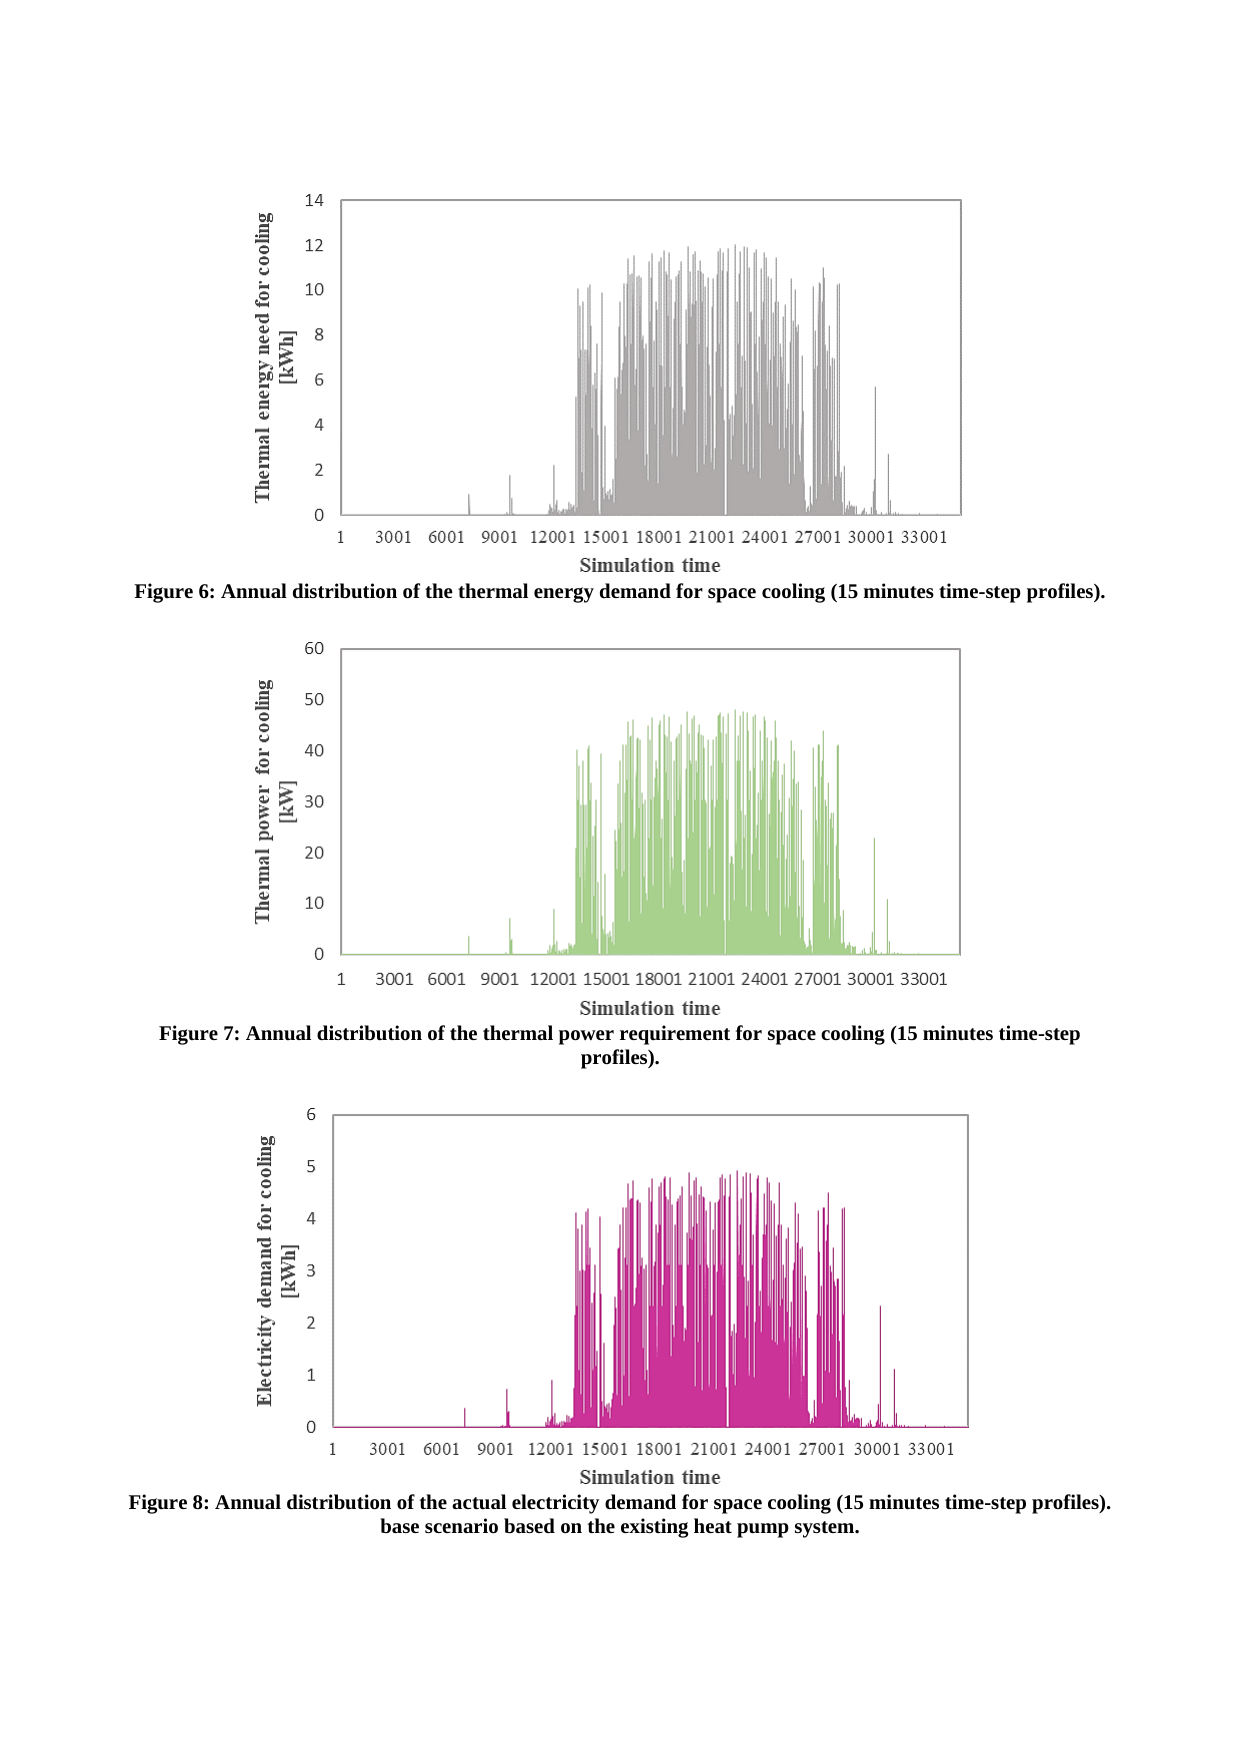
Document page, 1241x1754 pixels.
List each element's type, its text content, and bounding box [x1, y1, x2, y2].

text Figure 7: Annual distribution of the thermal power requirement for space cooling (15 minutes time-step profiles). [118, 1021, 1122, 1069]
text Figure 8: Annual distribution of the actual electricity demand for space cooling (15 minutes time-step profiles). base scenario based on the existing heat pump system. [118, 1490, 1122, 1538]
picture [245, 180, 996, 576]
picture [245, 628, 996, 1019]
picture [235, 1094, 1004, 1489]
text Figure 6: Annual distribution of the thermal energy demand for space cooling (15 minutes time-step profiles). [118, 579, 1122, 603]
